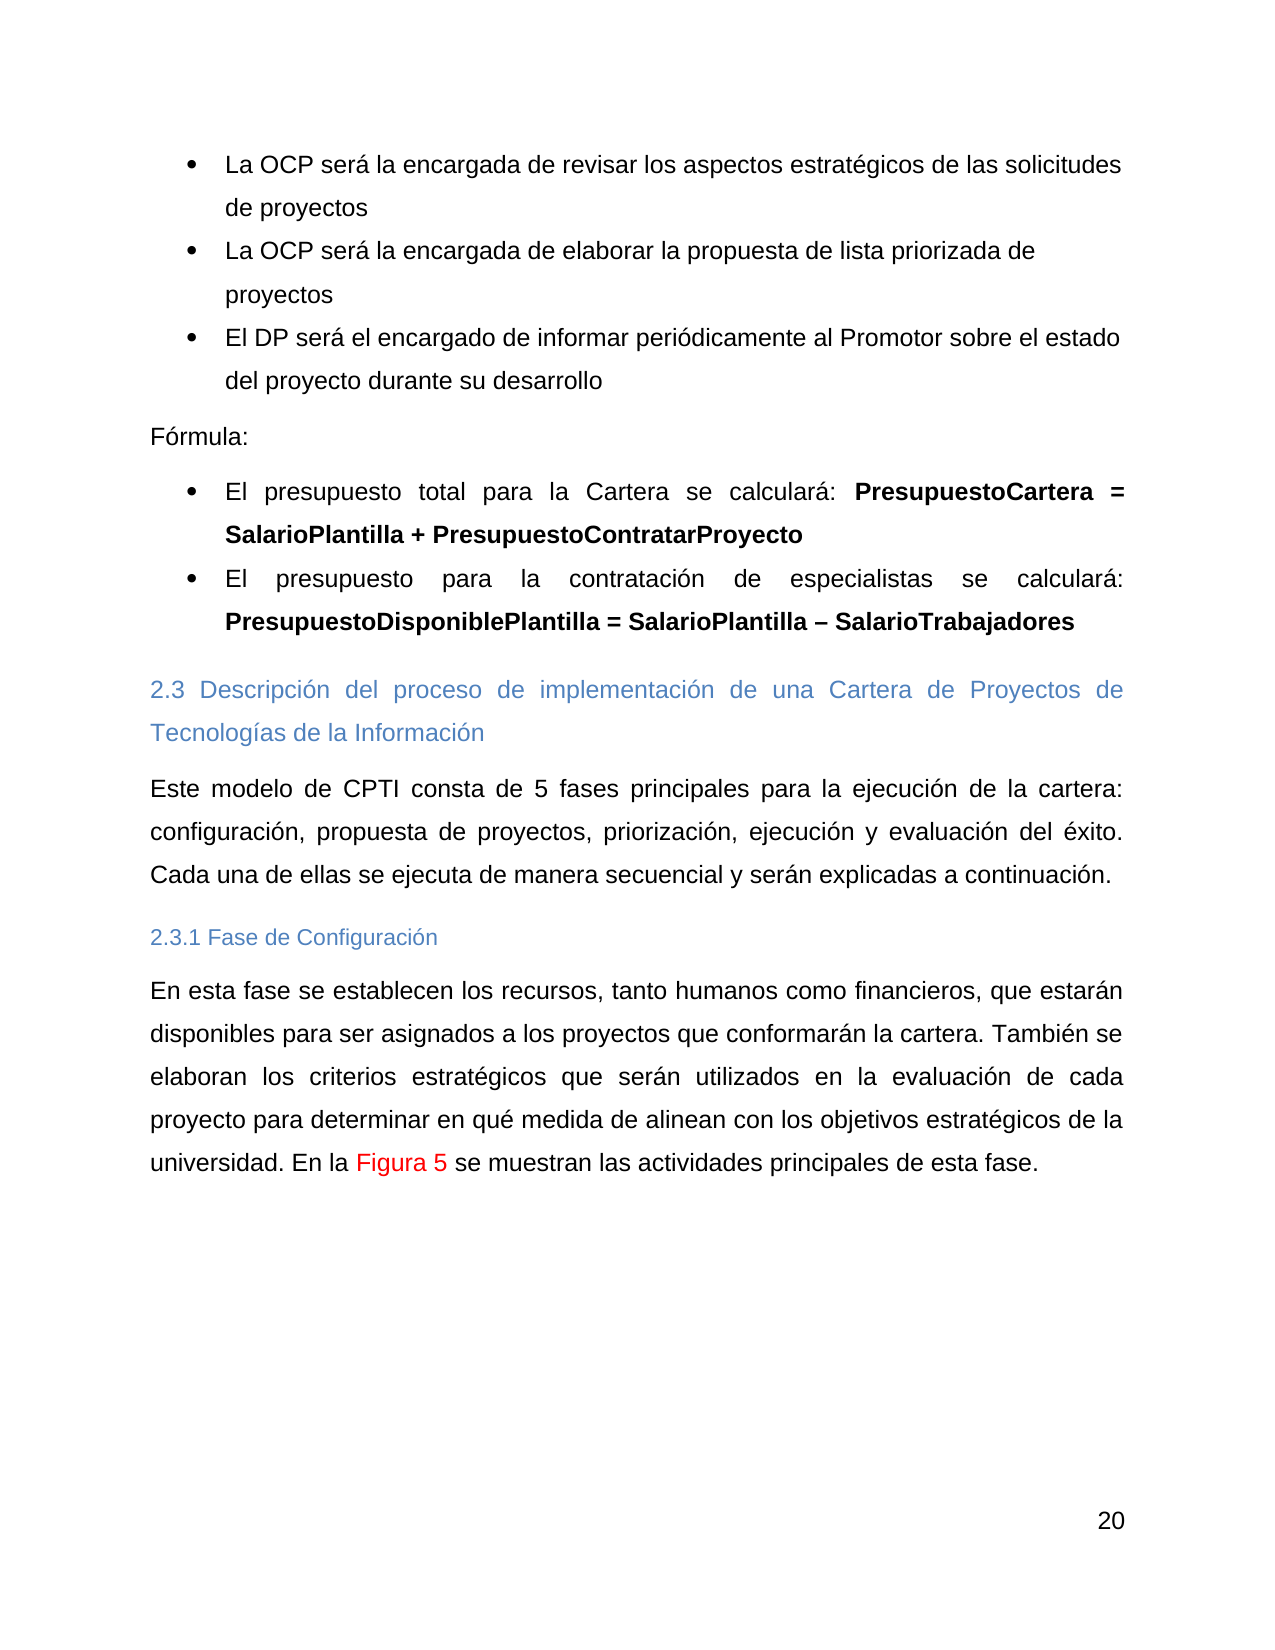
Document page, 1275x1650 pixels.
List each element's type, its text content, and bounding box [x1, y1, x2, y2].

list El DP será el encargado de informar periódicamente al Promotor sobre el estado del proyecto durante su desarrollo [187, 323, 1125, 395]
subtitle 2.3 Descripción del proceso de implementación de una Cartera de Proyectos de Tecnologías de la Información [150, 675, 1125, 747]
list El presupuesto para la contratación de especialistas se calculará: PresupuestoDisponiblePlantilla = SalarioPlantilla – SalarioTrabajadores [187, 563, 1125, 636]
list El presupuesto total para la Cartera se calculará: PresupuestoCartera = SalarioPlantilla + PresupuestoContratarProyecto [187, 477, 1125, 549]
text En esta fase se establecen los recursos, tanto humanos como financieros, que estarán disponibles para ser asignados a los proyectos que conformarán la cartera. También se elaboran los criterios estratégicos que serán utilizados en la evaluación de cada proyecto para determinar en qué medida de alinean con los objetivos estratégicos de la universidad. En la Figura 5 se muestran las actividades principales de esta fase. [150, 976, 1125, 1177]
list La OCP será la encargada de revisar los aspectos estratégicos de las solicitudes de proyectos [187, 150, 1125, 222]
list La OCP será la encargada de elaborar la propuesta de lista priorizada de proyectos [187, 236, 1125, 308]
text Fórmula: [150, 422, 1125, 450]
text Este modelo de CPTI consta de 5 fases principales para la ejecución de la cartera: configuración, propuesta de proyectos, priorización, ejecución y evaluación del éxito. Cada una de ellas se ejecuta de manera secuencial y serán explicadas a continuación. [150, 774, 1125, 889]
subtitle 2.3.1 Fase de Configuración [150, 924, 1125, 950]
